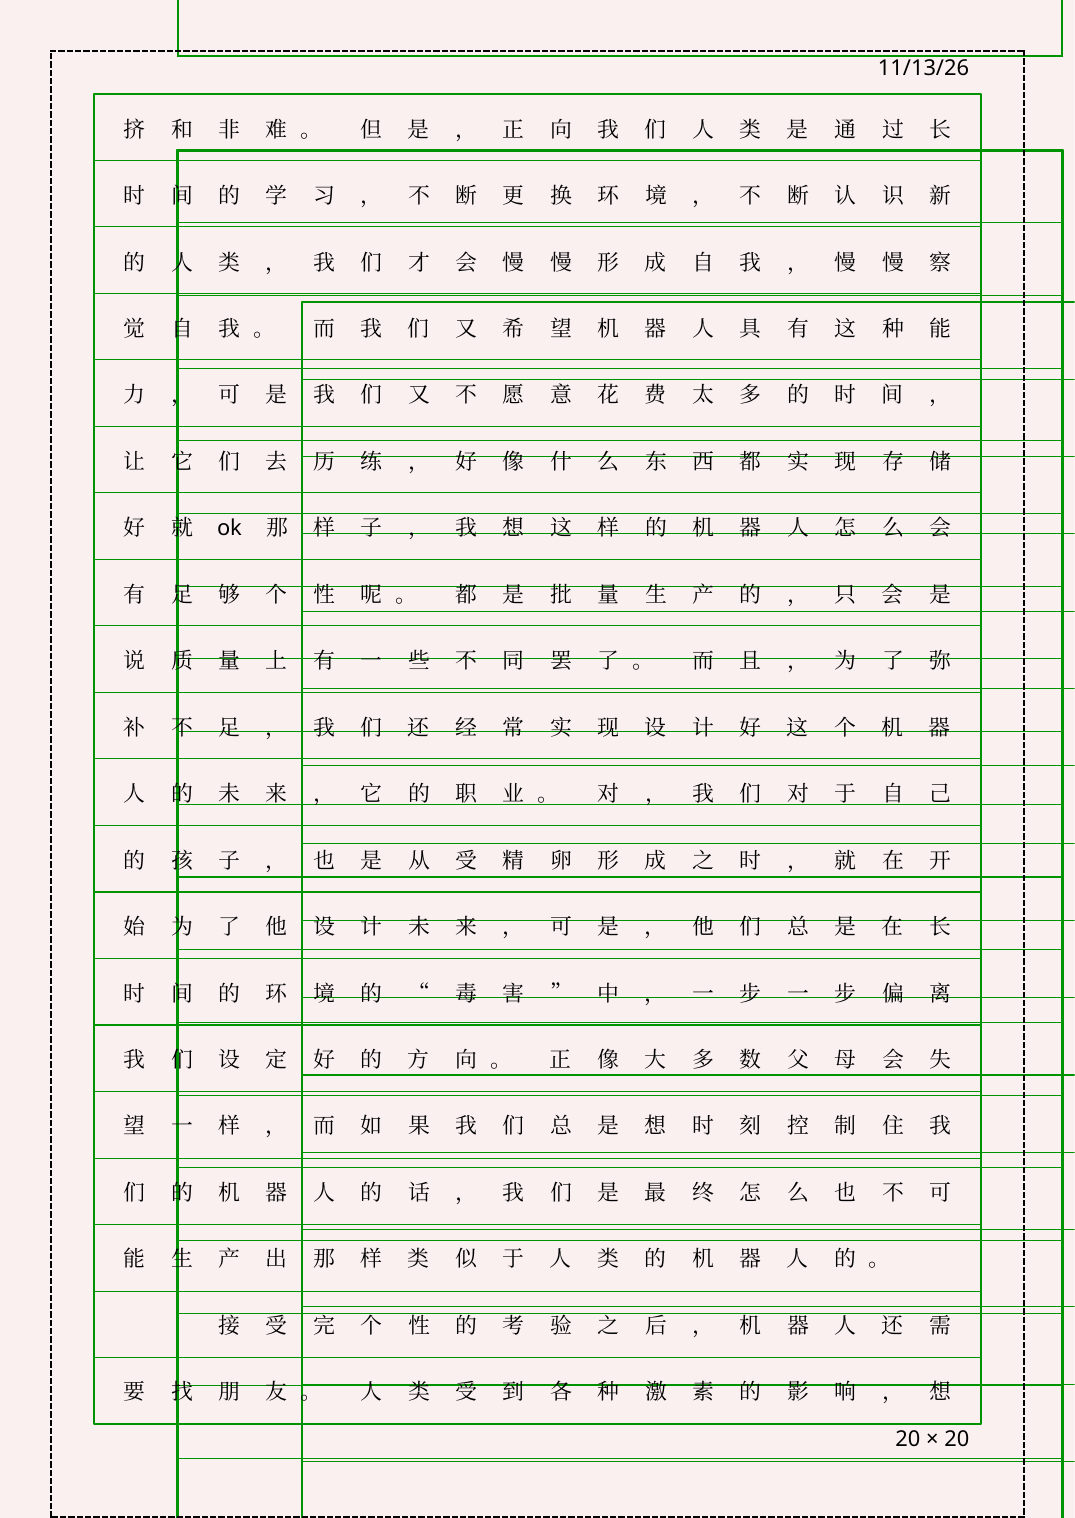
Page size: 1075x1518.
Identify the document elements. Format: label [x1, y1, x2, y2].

text [111, 1291, 964, 1423]
text [111, 94, 964, 1291]
